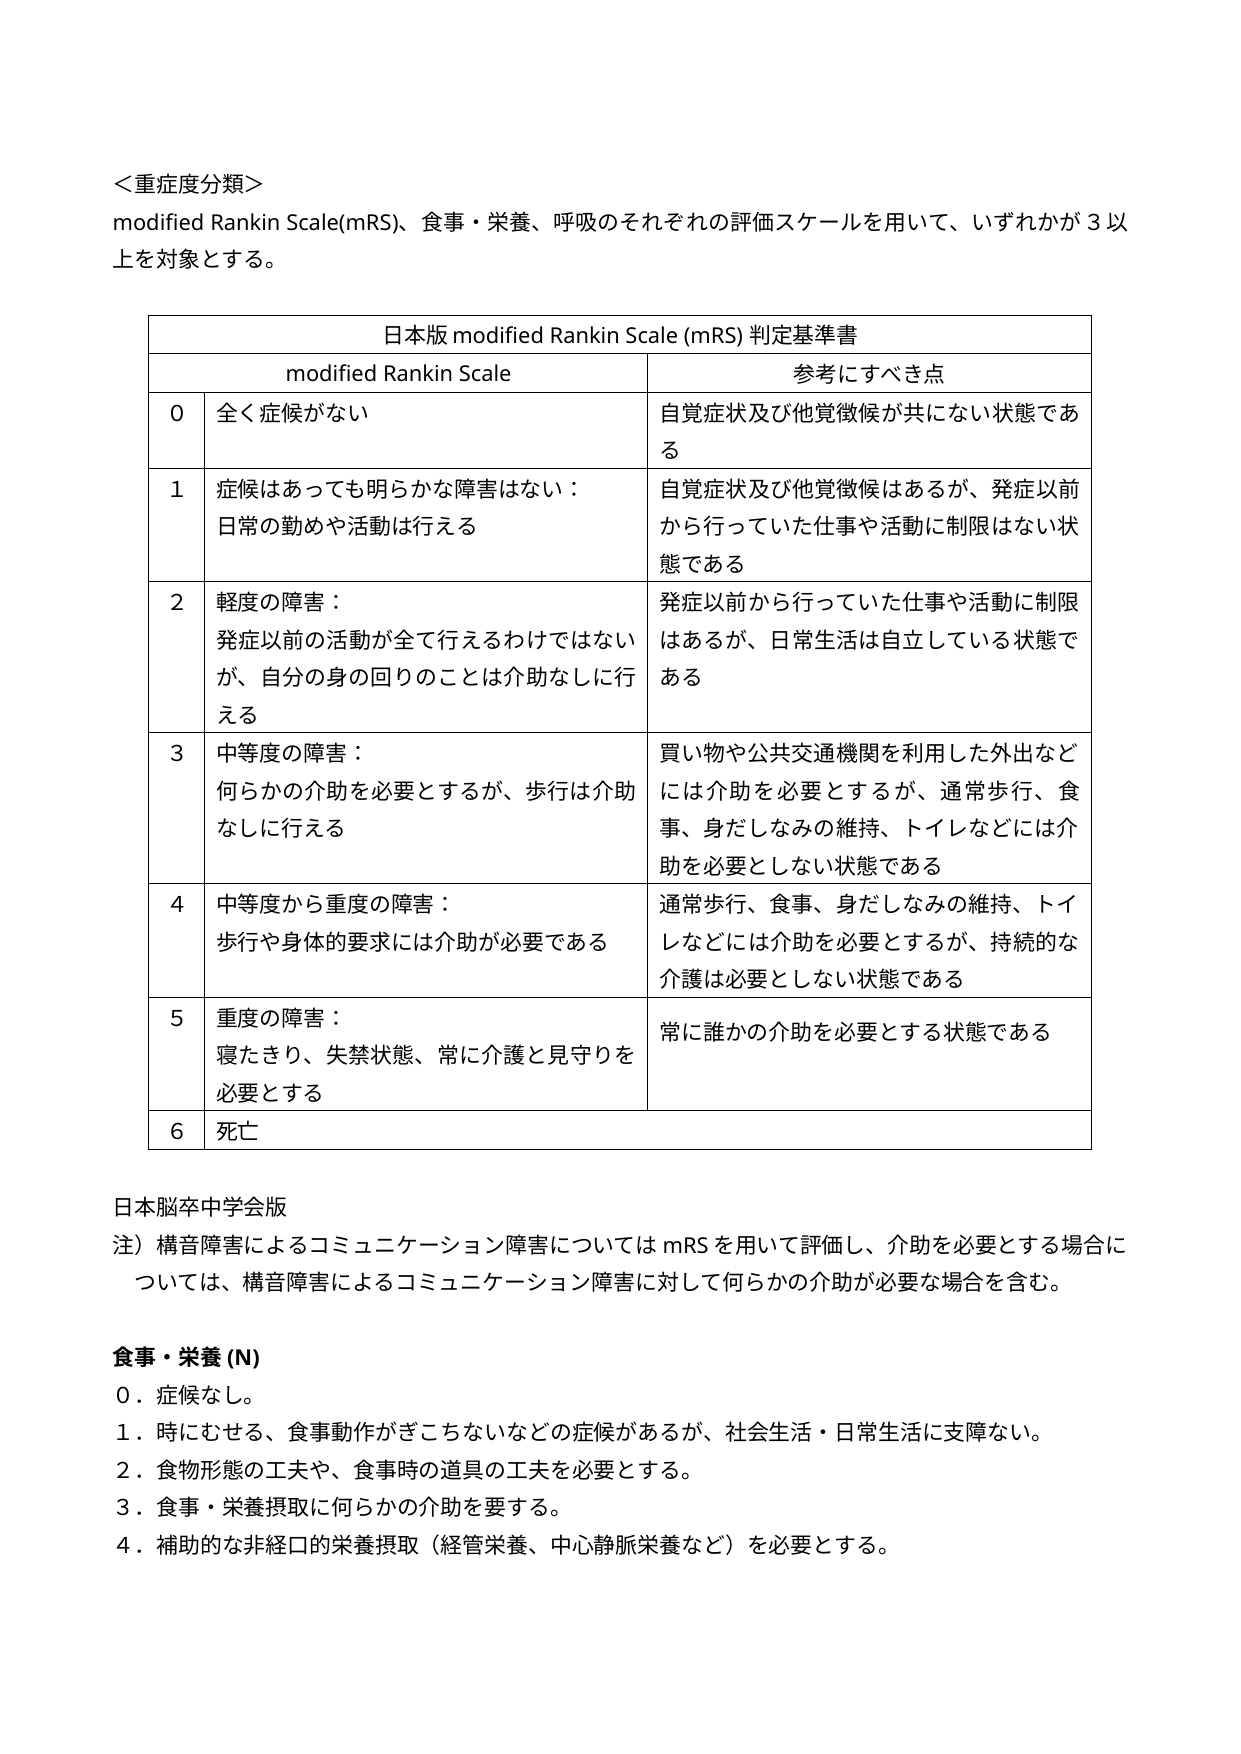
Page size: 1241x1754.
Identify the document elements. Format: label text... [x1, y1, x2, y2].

table_cell 死亡 [205, 1111, 1091, 1149]
table_cell 重度の障害： 寝たきり、失禁状態、常に介護と見守りを必要とする [205, 998, 647, 1110]
table_cell １ [149, 469, 204, 581]
table_cell 常に誰かの介助を必要とする状態である [648, 998, 1091, 1110]
table_cell 全く症候がない [205, 393, 647, 468]
table_cell 参考にすべき点 [648, 354, 1091, 392]
table_cell 自覚症状及び他覚徴候はあるが、発症以前から行っていた仕事や活動に制限はない状態である [648, 469, 1091, 581]
text ２．食物形態の工夫や、食事時の道具の工夫を必要とする。 [112, 1450, 1128, 1487]
text ４．補助的な非経口的栄養摂取（経管栄養、中心静脈栄養など）を必要とする。 [112, 1525, 1128, 1562]
text modified Rankin Scale(mRS)、食事・栄養、呼吸のそれぞれの評価スケールを用いて、いずれかが３以上を対象とする。 [112, 202, 1128, 277]
table_cell 軽度の障害： 発症以前の活動が全て行えるわけではないが、自分の身の回りのことは介助なしに行える [205, 582, 647, 732]
table_cell 中等度から重度の障害： 歩行や身体的要求には介助が必要である [205, 884, 647, 997]
table_cell ２ [149, 582, 204, 732]
table_cell ３ [149, 733, 204, 883]
table_cell modified Rankin Scale [149, 354, 647, 392]
text ３．食事・栄養摂取に何らかの介助を要する。 [112, 1487, 1128, 1525]
text 注）構音障害によるコミュニケーション障害についてはmRSを用いて評価し、介助を必要とする場合については、構音障害によるコミュニケーション障害に対して何らかの介助が必要な場合を含む。 [112, 1225, 1128, 1300]
table_cell 症候はあっても明らかな障害はない： 日常の勤めや活動は行える [205, 469, 647, 581]
table_cell 買い物や公共交通機関を利用した外出などには介助を必要とするが、通常歩行、食事、身だしなみの維持、トイレなどには介助を必要としない状態である [648, 733, 1091, 883]
table_cell 通常歩行、食事、身だしなみの維持、トイレなどには介助を必要とするが、持続的な介護は必要としない状態である [648, 884, 1091, 997]
table_header 日本版modified Rankin Scale (mRS) 判定基準書 [149, 316, 1091, 353]
table_cell 中等度の障害： 何らかの介助を必要とするが、歩行は介助なしに行える [205, 733, 647, 883]
table_cell ０ [149, 393, 204, 468]
text １．時にむせる、食事動作がぎこちないなどの症候があるが、社会生活・日常生活に支障ない。 [112, 1412, 1128, 1450]
table_cell 発症以前から行っていた仕事や活動に制限はあるが、日常生活は自立している状態である [648, 582, 1091, 732]
table_cell ４ [149, 884, 204, 997]
table_cell ５ [149, 998, 204, 1110]
text 日本脳卒中学会版 [112, 1187, 1128, 1225]
table_cell 自覚症状及び他覚徴候が共にない状態である [648, 393, 1091, 468]
text ＜重症度分類＞ [112, 164, 1128, 202]
text ０．症候なし。 [112, 1375, 1128, 1412]
table_cell ６ [149, 1111, 204, 1149]
text 食事・栄養 (N) [112, 1337, 1128, 1375]
